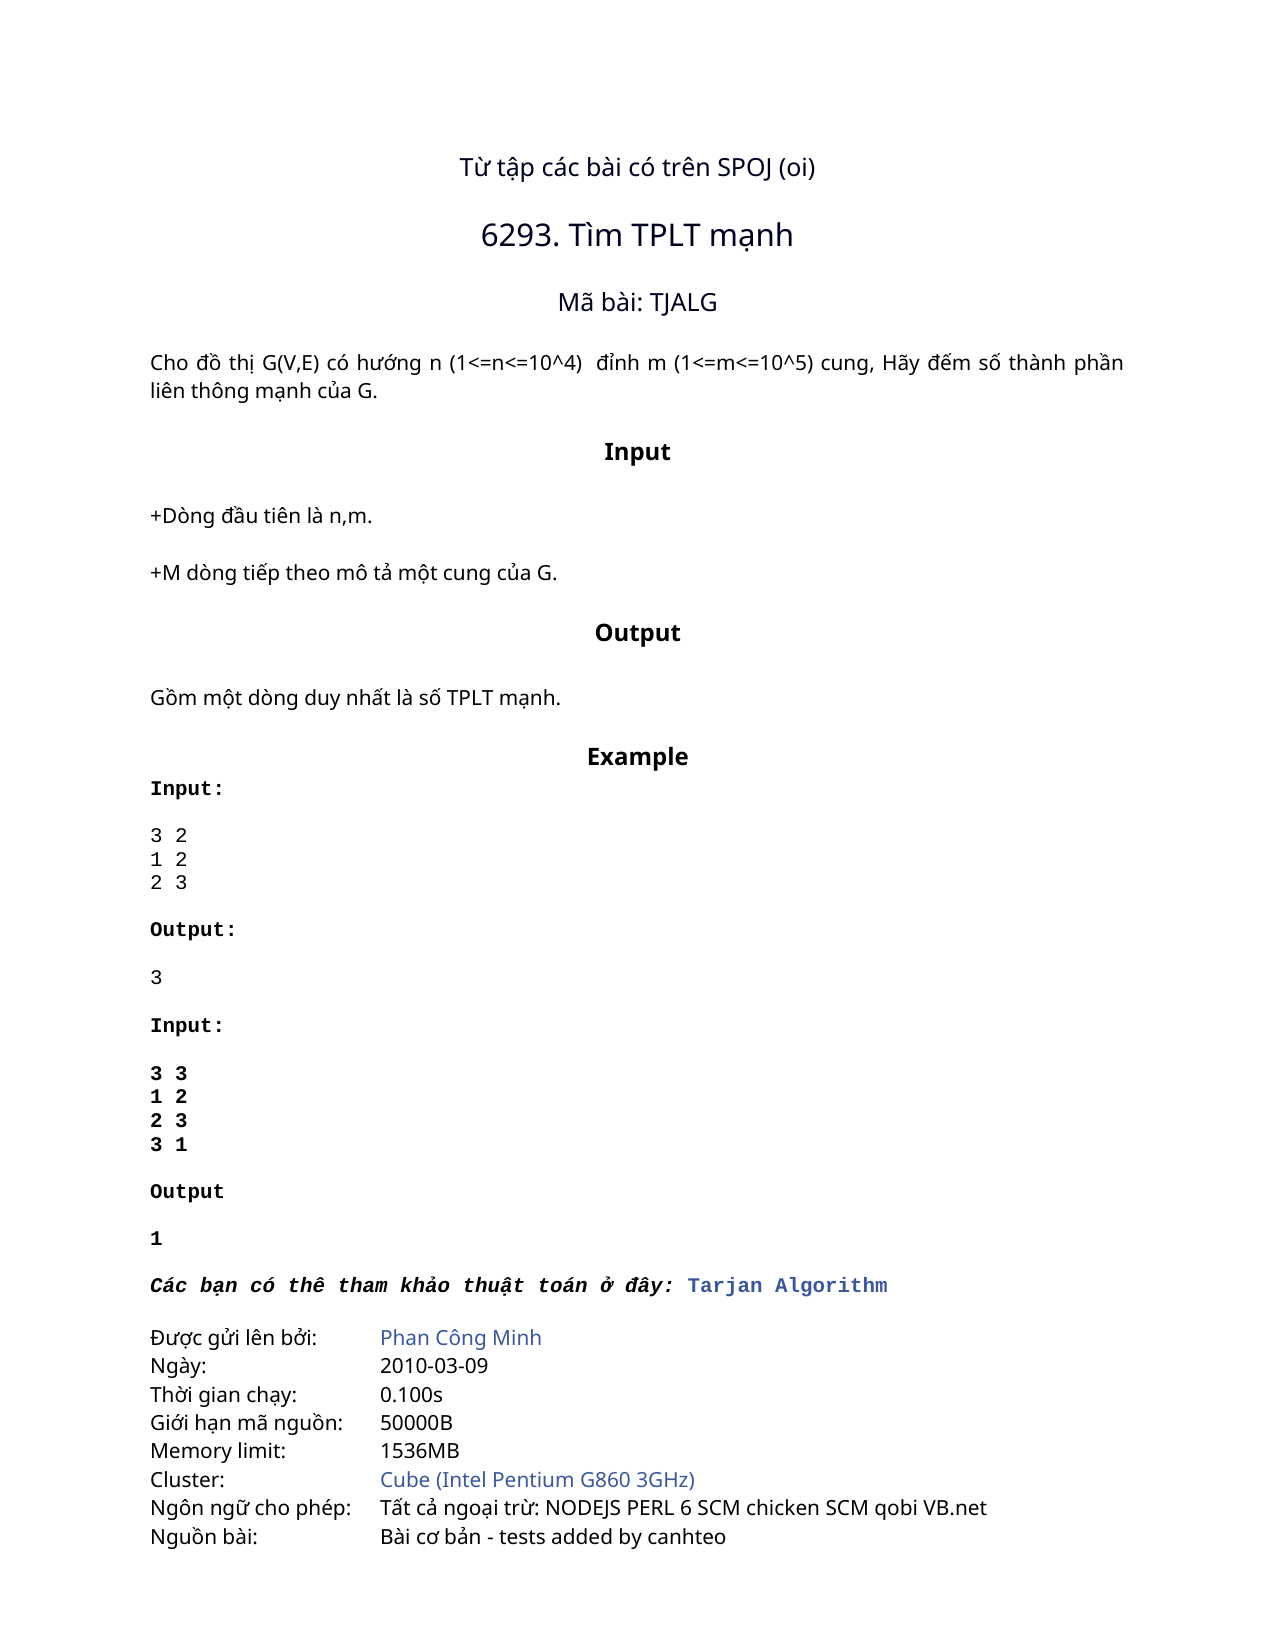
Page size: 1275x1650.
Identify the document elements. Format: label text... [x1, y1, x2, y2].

table_cell Nguồn bài: [150, 1522, 380, 1550]
table_header Phan Công Minh [380, 1323, 1066, 1351]
subtitle Input [150, 434, 1125, 467]
text Gồm một dòng duy nhất là số TPLT mạnh. [150, 683, 1125, 711]
text Input: 3 2 1 2 2 3 Output: 3 [150, 778, 1125, 990]
table_cell Thời gian chạy: [150, 1380, 380, 1408]
table_cell 50000B [380, 1408, 1066, 1437]
table_cell Cube (Intel Pentium G860 3GHz) [380, 1465, 1066, 1493]
text Input: 3 3 1 2 2 3 3 1 Output 1 Các bạn có thê tham khảo thuật toán ở đây: Tarjan Algorithm [150, 1015, 1125, 1323]
subtitle Output [150, 616, 1125, 649]
table_cell Tất cả ngoại trừ: NODEJS PERL 6 SCM chicken SCM qobi VB.net [380, 1494, 1066, 1522]
table_cell Giới hạn mã nguồn: [150, 1408, 380, 1437]
table_cell Memory limit: [150, 1437, 380, 1465]
text Mã bài: TJALG [150, 285, 1125, 319]
table_header Được gửi lên bởi: [150, 1323, 380, 1351]
table_cell Ngày: [150, 1351, 380, 1380]
text 6293. Tìm TPLT mạnh [150, 213, 1125, 256]
text Từ tập các bài có trên SPOJ (oi) [150, 150, 1125, 184]
table_cell Ngôn ngữ cho phép: [150, 1494, 380, 1522]
table_cell Bài cơ bản - tests added by canhteo [380, 1522, 1066, 1550]
table_cell 2010-03-09 [380, 1351, 1066, 1380]
table_cell Cluster: [150, 1465, 380, 1493]
table_cell 1536MB [380, 1437, 1066, 1465]
text Cho đồ thị G(V,E) có hướng n (1<=n<=10^4) đỉnh m (1<=m<=10^5) cung, Hãy đếm số thành phần liên thông mạnh của G. [150, 348, 1125, 405]
text +Dòng đầu tiên là n,m. [150, 501, 1125, 529]
table_cell 0.100s [380, 1380, 1066, 1408]
subtitle Example [150, 740, 1125, 773]
text +M dòng tiếp theo mô tả một cung của G. [150, 558, 1125, 587]
